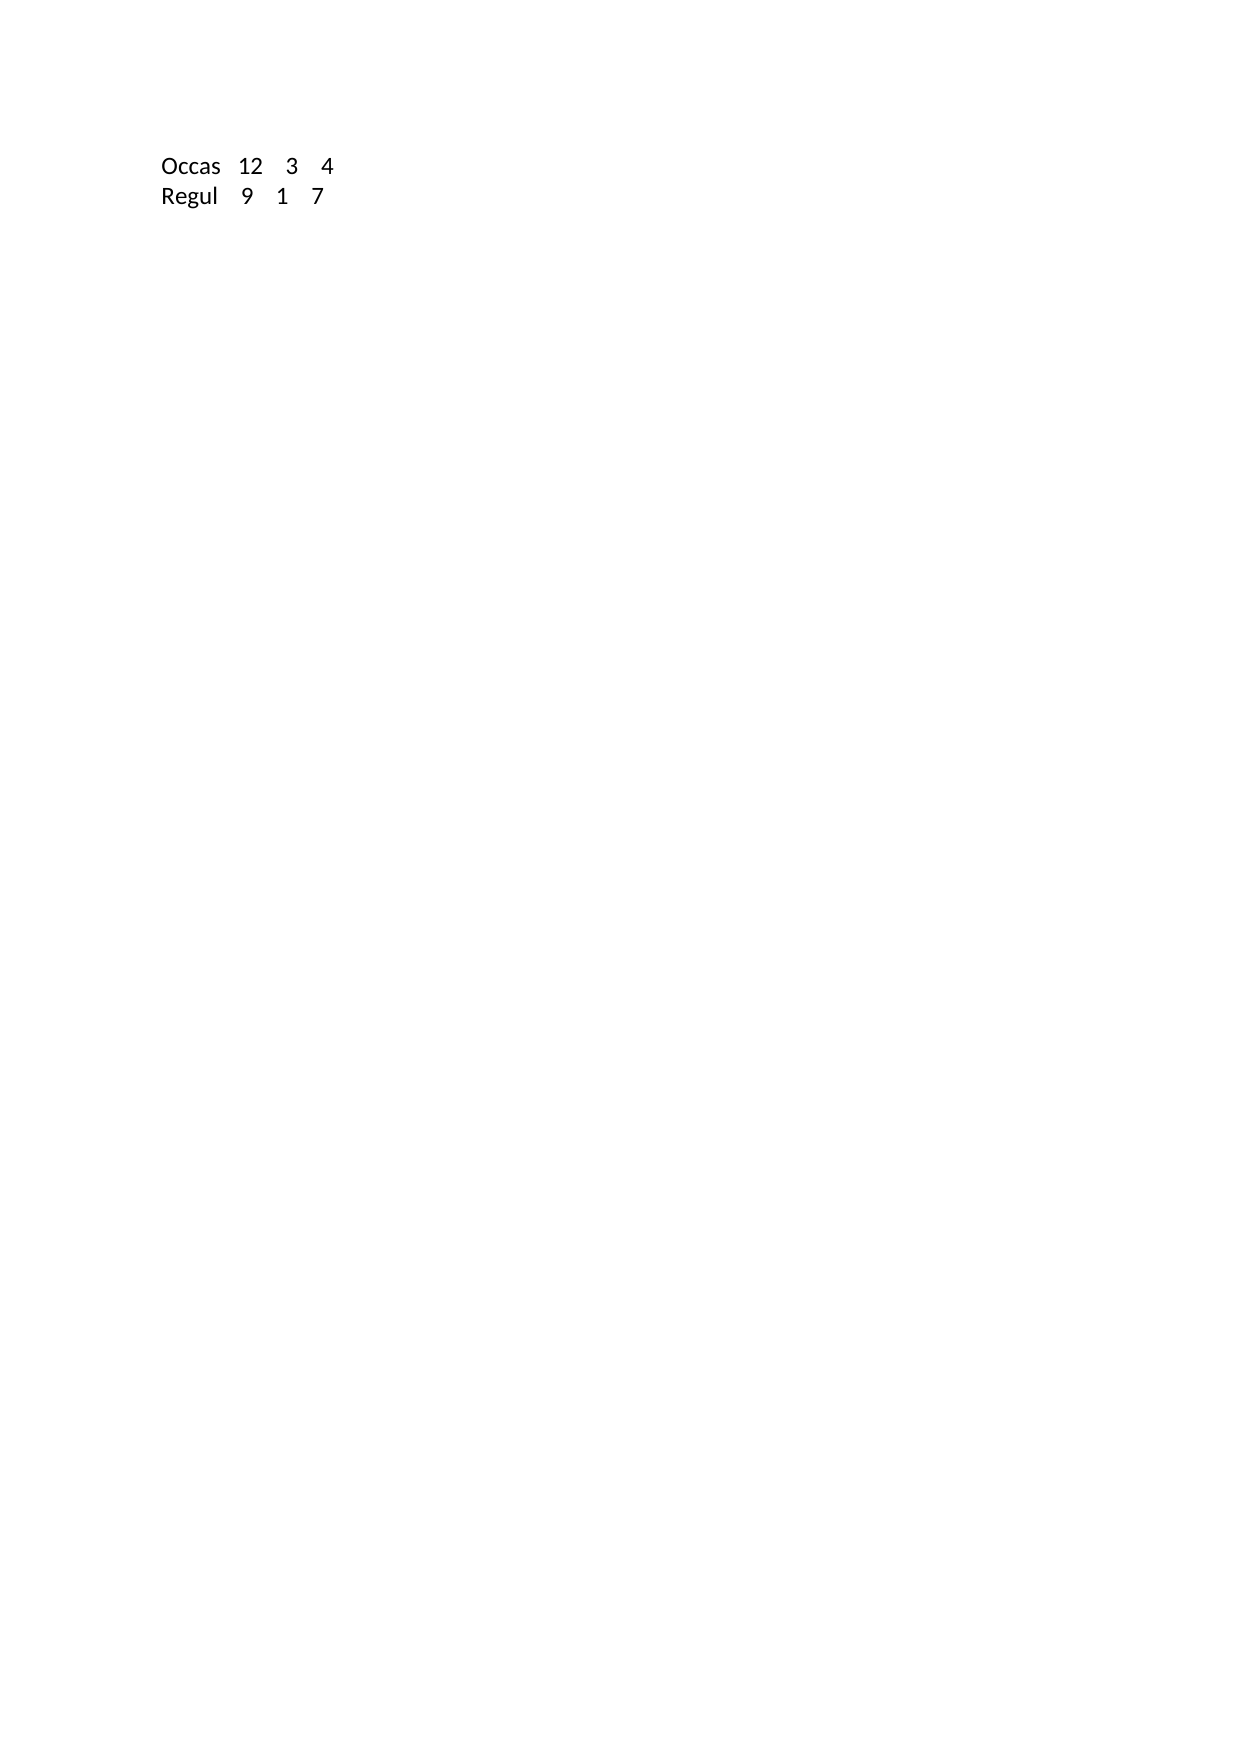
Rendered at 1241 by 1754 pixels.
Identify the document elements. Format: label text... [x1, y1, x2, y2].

text Regul 9 1 7 [150, 181, 1090, 211]
text Occas 12 3 4 [150, 150, 1090, 181]
